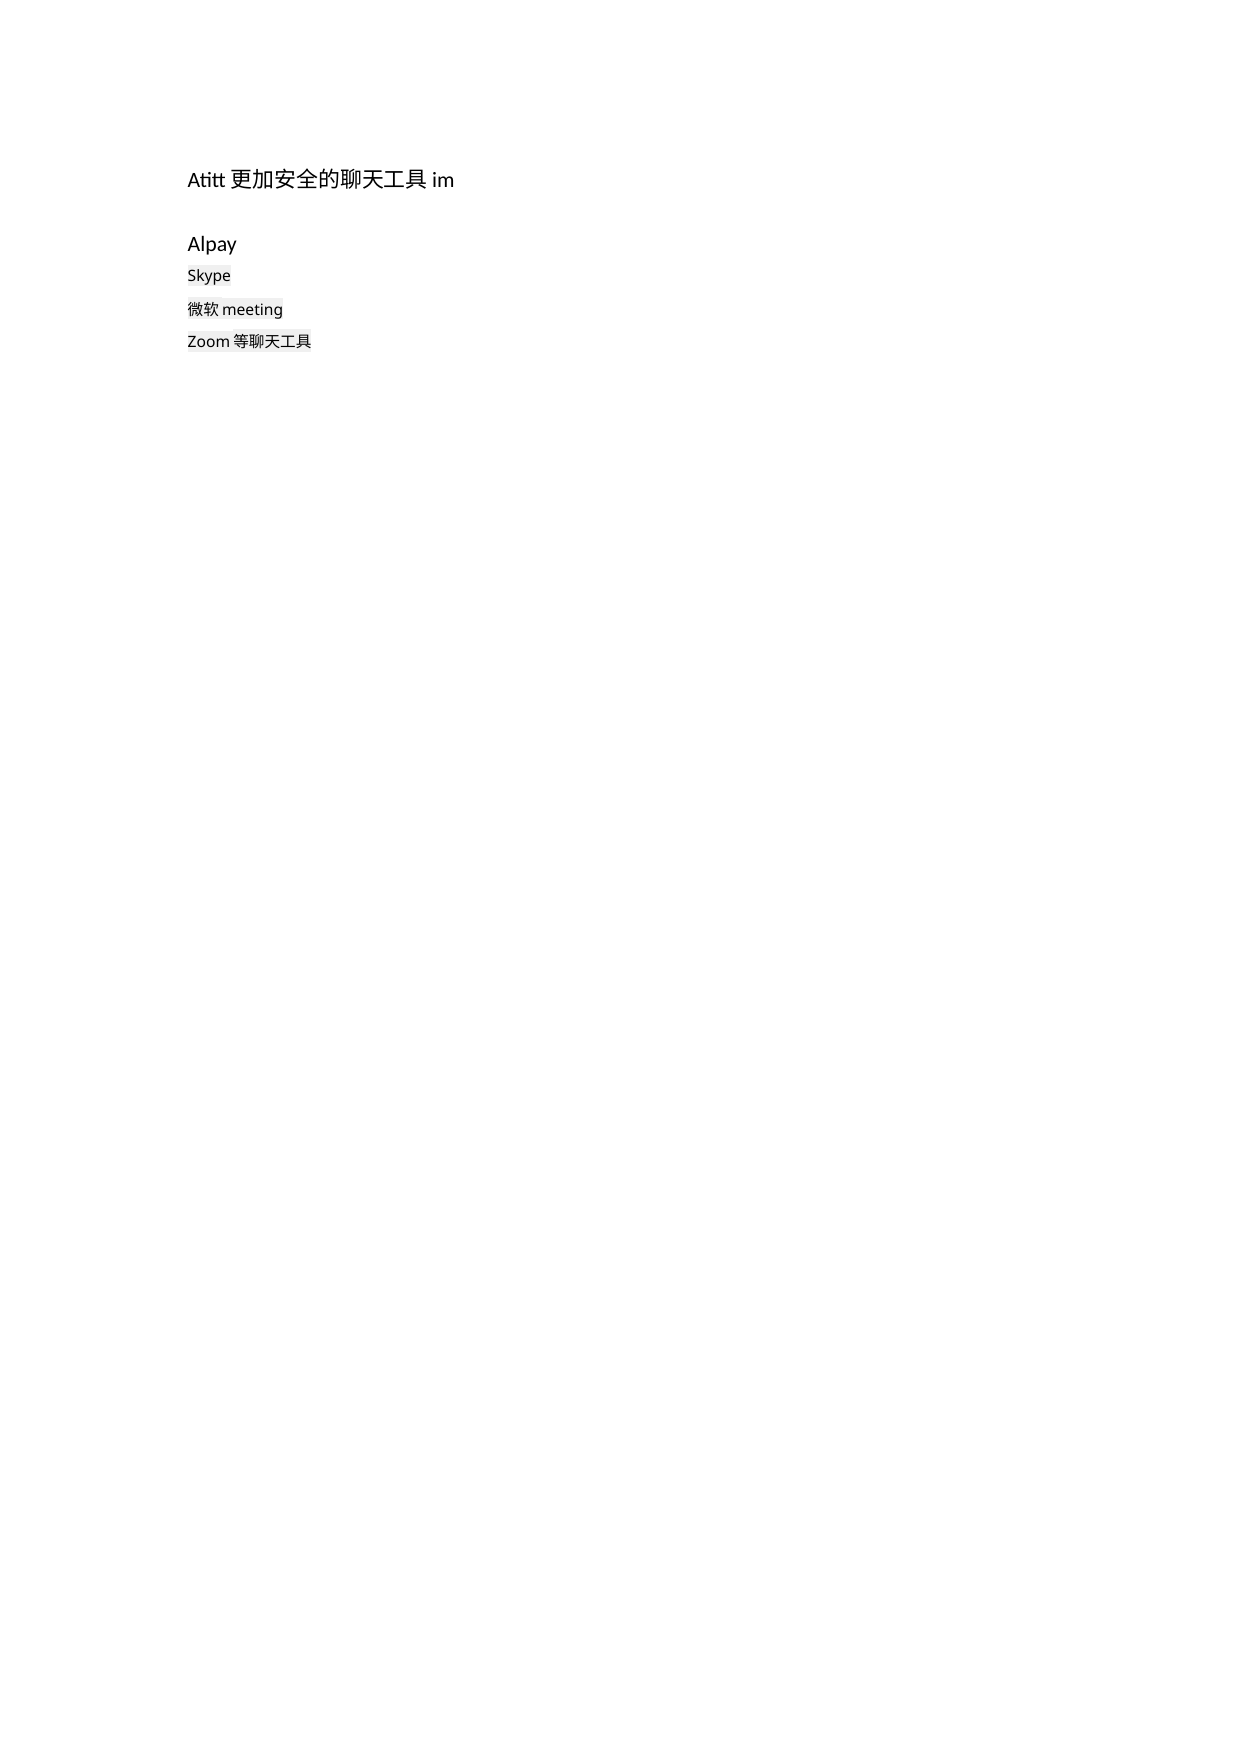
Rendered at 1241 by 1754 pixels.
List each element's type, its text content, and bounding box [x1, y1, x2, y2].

text Atitt 更加安全的聊天工具im [187, 162, 1053, 194]
text Zoom等聊天工具 [187, 324, 1053, 357]
text 微软meeting [187, 292, 1053, 324]
text Alpay [187, 227, 1053, 259]
text Skype [187, 259, 1053, 292]
